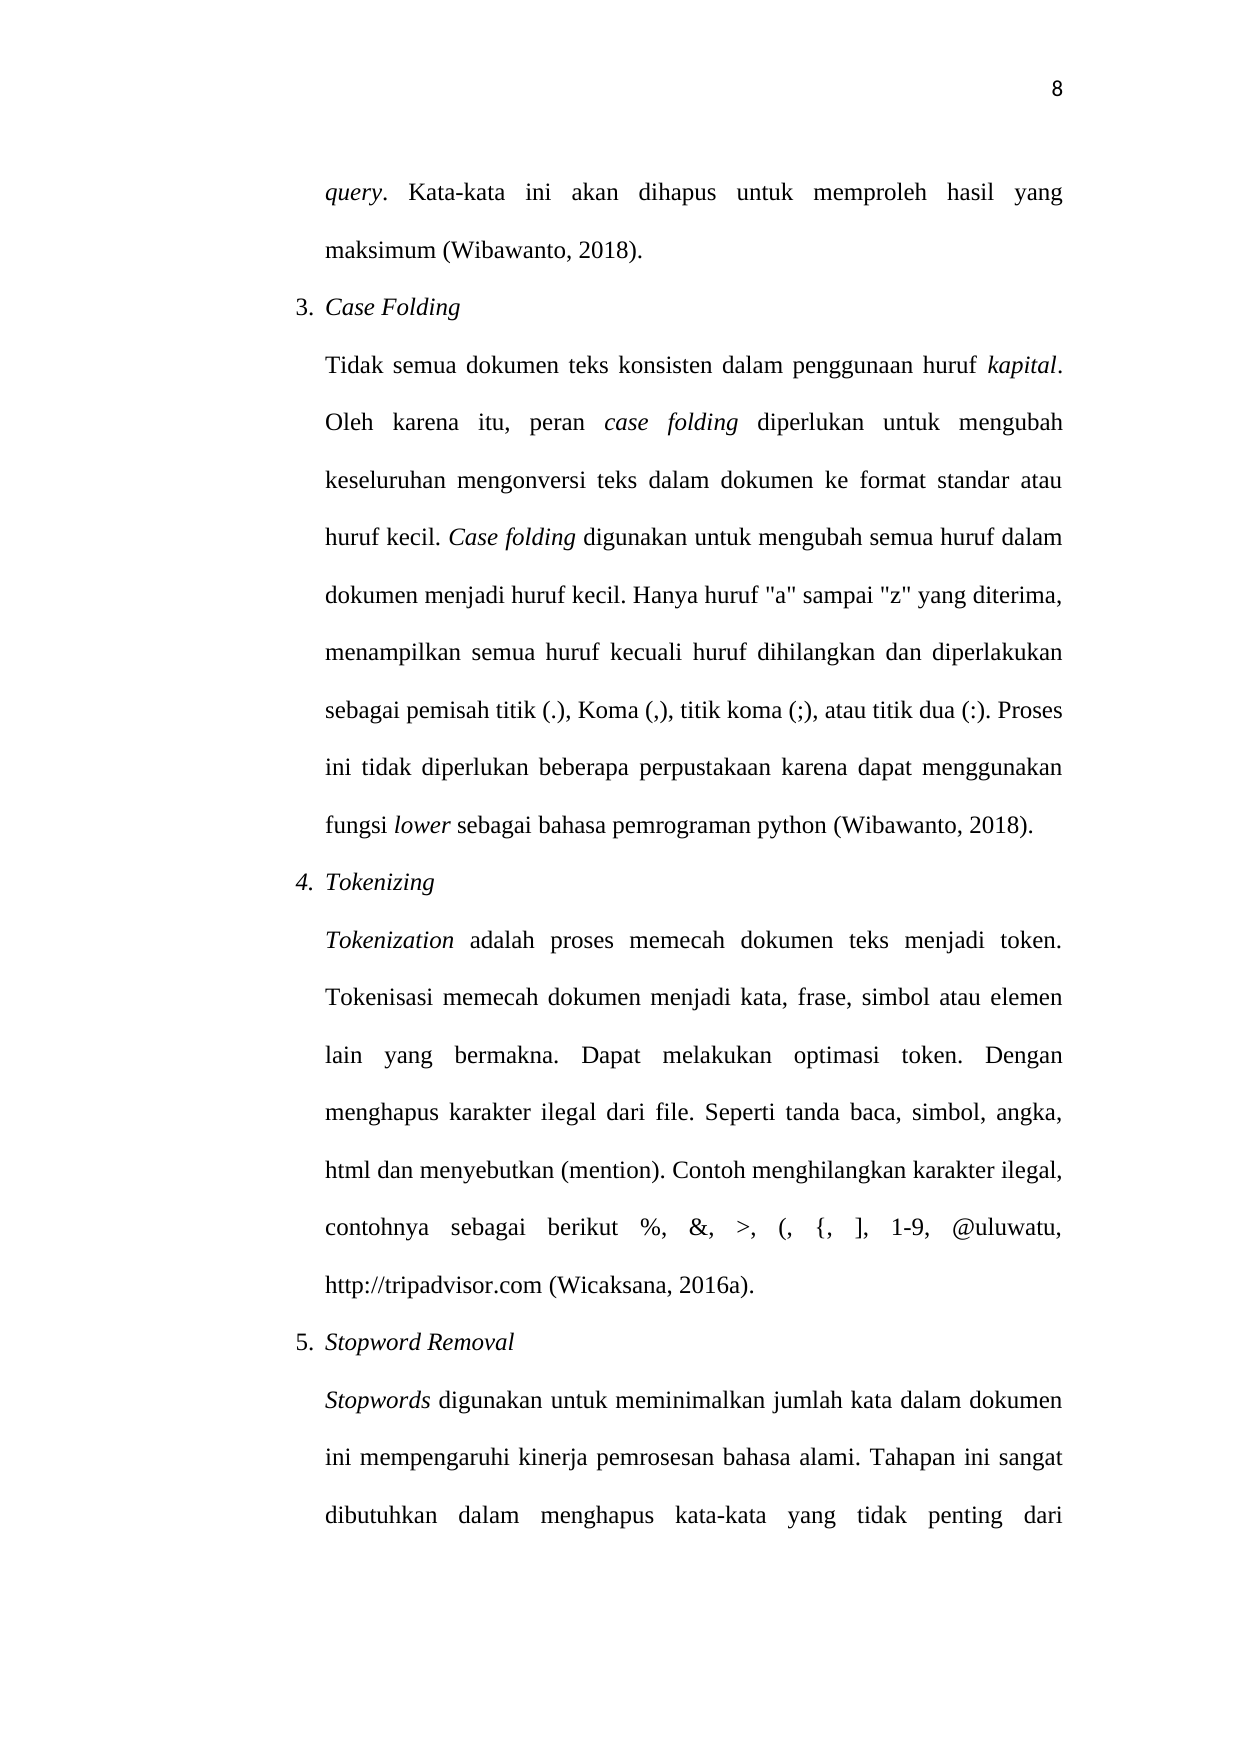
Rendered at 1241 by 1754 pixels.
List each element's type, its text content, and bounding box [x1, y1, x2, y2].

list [295, 1385, 1063, 1528]
list Tokenization adalah proses memecah dokumen teks menjadi token. Tokenisasi memecah dokumen menjadi kata, frase, simbol atau elemen lain yang bermakna. Dapat melakukan optimasi token. Dengan menghapus karakter ilegal dari file. Seperti tanda baca, simbol, angka, html dan menyebutkan (mention). Contoh menghilangkan karakter ilegal, contohnya sebagai berikut %, &, >, (, {, ], 1-9, @uluwatu, http://tripadvisor.com (Wicaksana, 2016a). [295, 925, 1063, 1298]
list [295, 177, 1063, 263]
list Tokenizing [295, 867, 1063, 896]
list Stopword Removal [295, 1327, 1063, 1356]
list Tidak semua dokumen teks konsisten dalam penggunaan huruf kapital. Oleh karena itu, peran case folding diperlukan untuk mengubah keseluruhan mengonversi teks dalam dokumen ke format standar atau huruf kecil. Case folding digunakan untuk mengubah semua huruf dalam dokumen menjadi huruf kecil. Hanya huruf "a" sampai "z" yang diterima, menampilkan semua huruf kecuali huruf dihilangkan dan diperlakukan sebagai pemisah titik (.), Koma (,), titik koma (;), atau titik dua (:). Proses ini tidak diperlukan beberapa perpustakaan karena dapat menggunakan fungsi lower sebagai bahasa pemrograman python (Wibawanto, 2018). [295, 350, 1063, 838]
list Case Folding [295, 292, 1063, 321]
